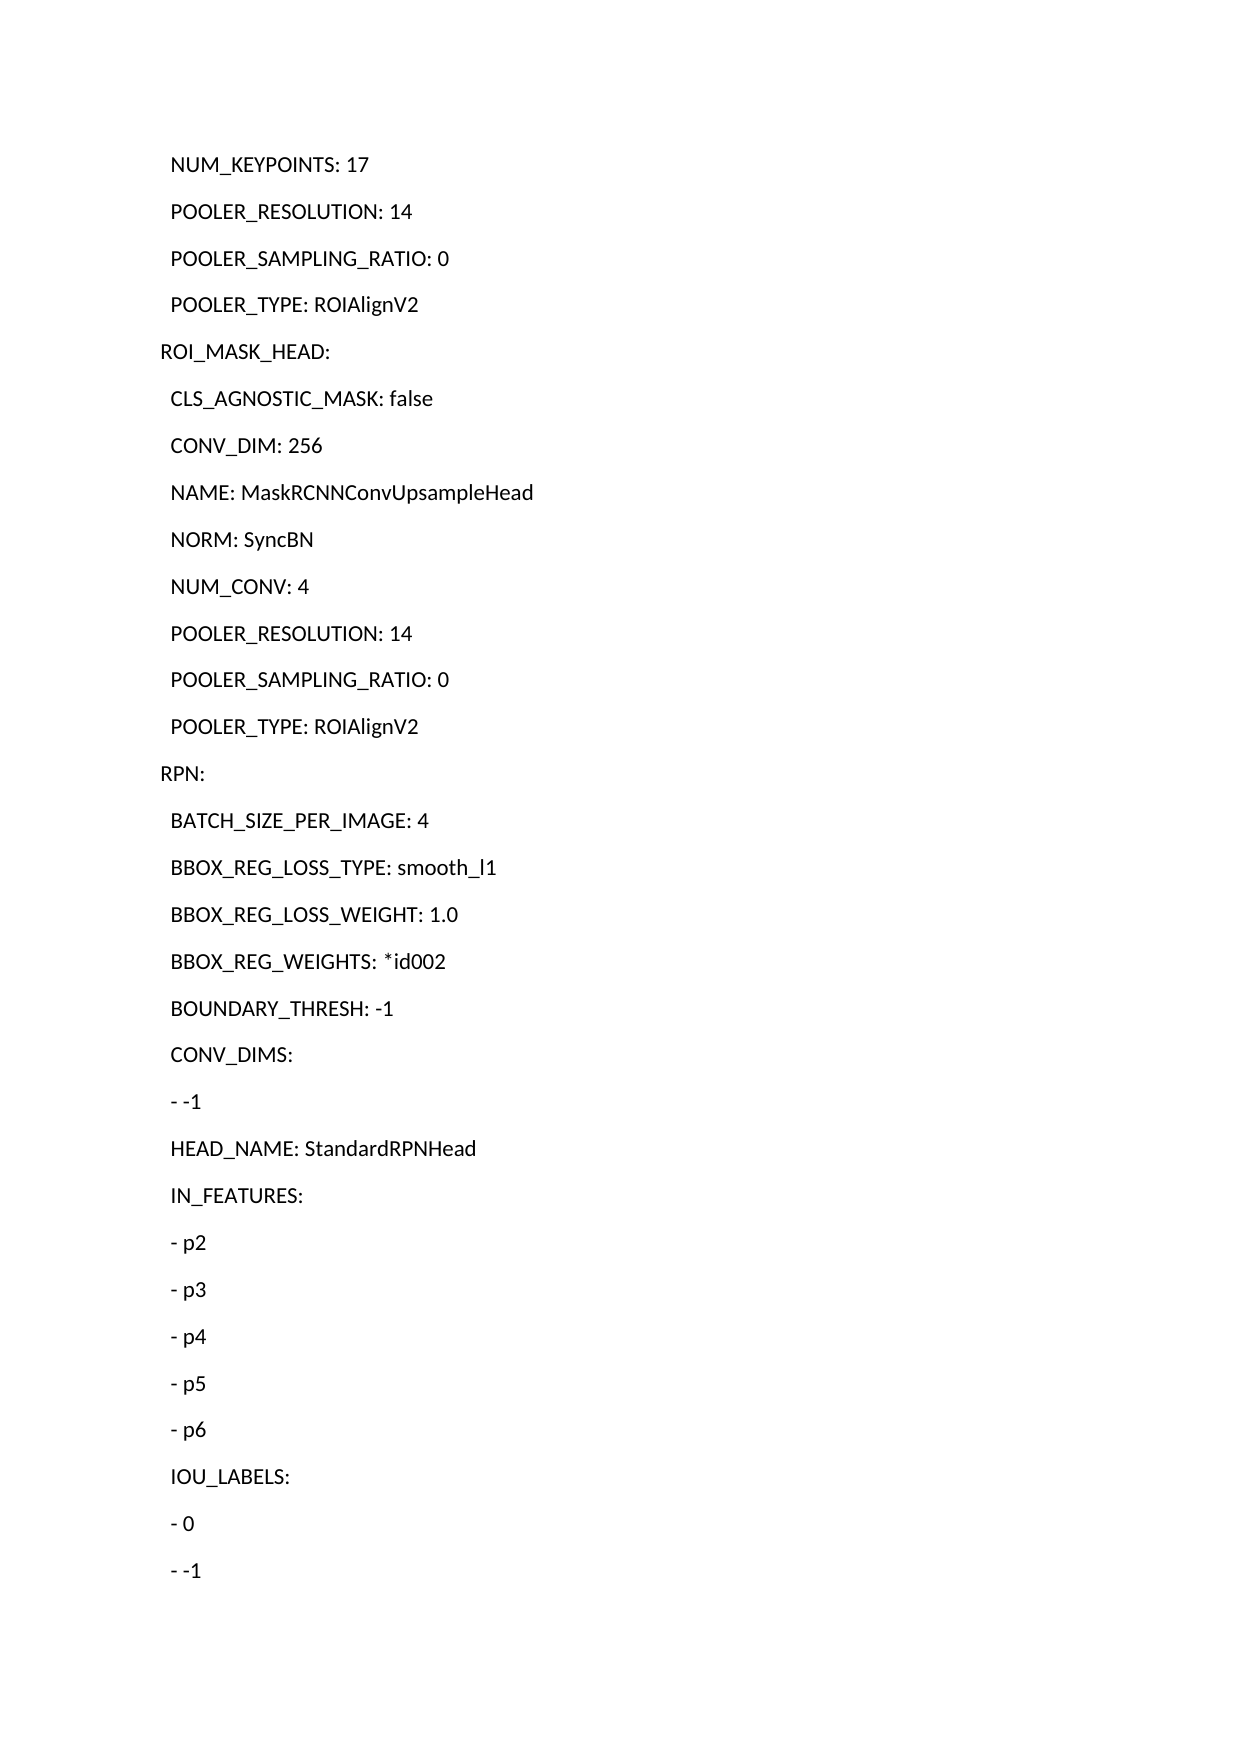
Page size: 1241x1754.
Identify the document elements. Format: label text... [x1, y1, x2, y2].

text NUM_KEYPOINTS: 17 [150, 150, 1090, 178]
text - 0 [150, 1509, 1090, 1537]
text IOU_LABELS: [150, 1462, 1090, 1491]
text CONV_DIMS: [150, 1041, 1090, 1069]
text NAME: MaskRCNNConvUpsampleHead [150, 478, 1090, 506]
text BATCH_SIZE_PER_IMAGE: 4 [150, 806, 1090, 834]
text - p2 [150, 1228, 1090, 1256]
text HEAD_NAME: StandardRPNHead [150, 1134, 1090, 1162]
text CONV_DIM: 256 [150, 431, 1090, 459]
text POOLER_TYPE: ROIAlignV2 [150, 291, 1090, 319]
text - -1 [150, 1087, 1090, 1116]
text POOLER_RESOLUTION: 14 [150, 197, 1090, 225]
text ROI_MASK_HEAD: [150, 337, 1090, 366]
text IN_FEATURES: [150, 1181, 1090, 1209]
text CLS_AGNOSTIC_MASK: false [150, 384, 1090, 412]
text NUM_CONV: 4 [150, 572, 1090, 600]
text - p4 [150, 1322, 1090, 1350]
text POOLER_SAMPLING_RATIO: 0 [150, 666, 1090, 694]
text - p5 [150, 1369, 1090, 1397]
text BOUNDARY_THRESH: -1 [150, 994, 1090, 1022]
text POOLER_SAMPLING_RATIO: 0 [150, 244, 1090, 272]
text BBOX_REG_WEIGHTS: *id002 [150, 947, 1090, 975]
text - p3 [150, 1275, 1090, 1303]
text BBOX_REG_LOSS_WEIGHT: 1.0 [150, 900, 1090, 928]
text - -1 [150, 1556, 1090, 1584]
text POOLER_RESOLUTION: 14 [150, 619, 1090, 647]
text POOLER_TYPE: ROIAlignV2 [150, 712, 1090, 741]
text BBOX_REG_LOSS_TYPE: smooth_l1 [150, 853, 1090, 881]
text NORM: SyncBN [150, 525, 1090, 553]
text - p6 [150, 1416, 1090, 1444]
text RPN: [150, 759, 1090, 787]
